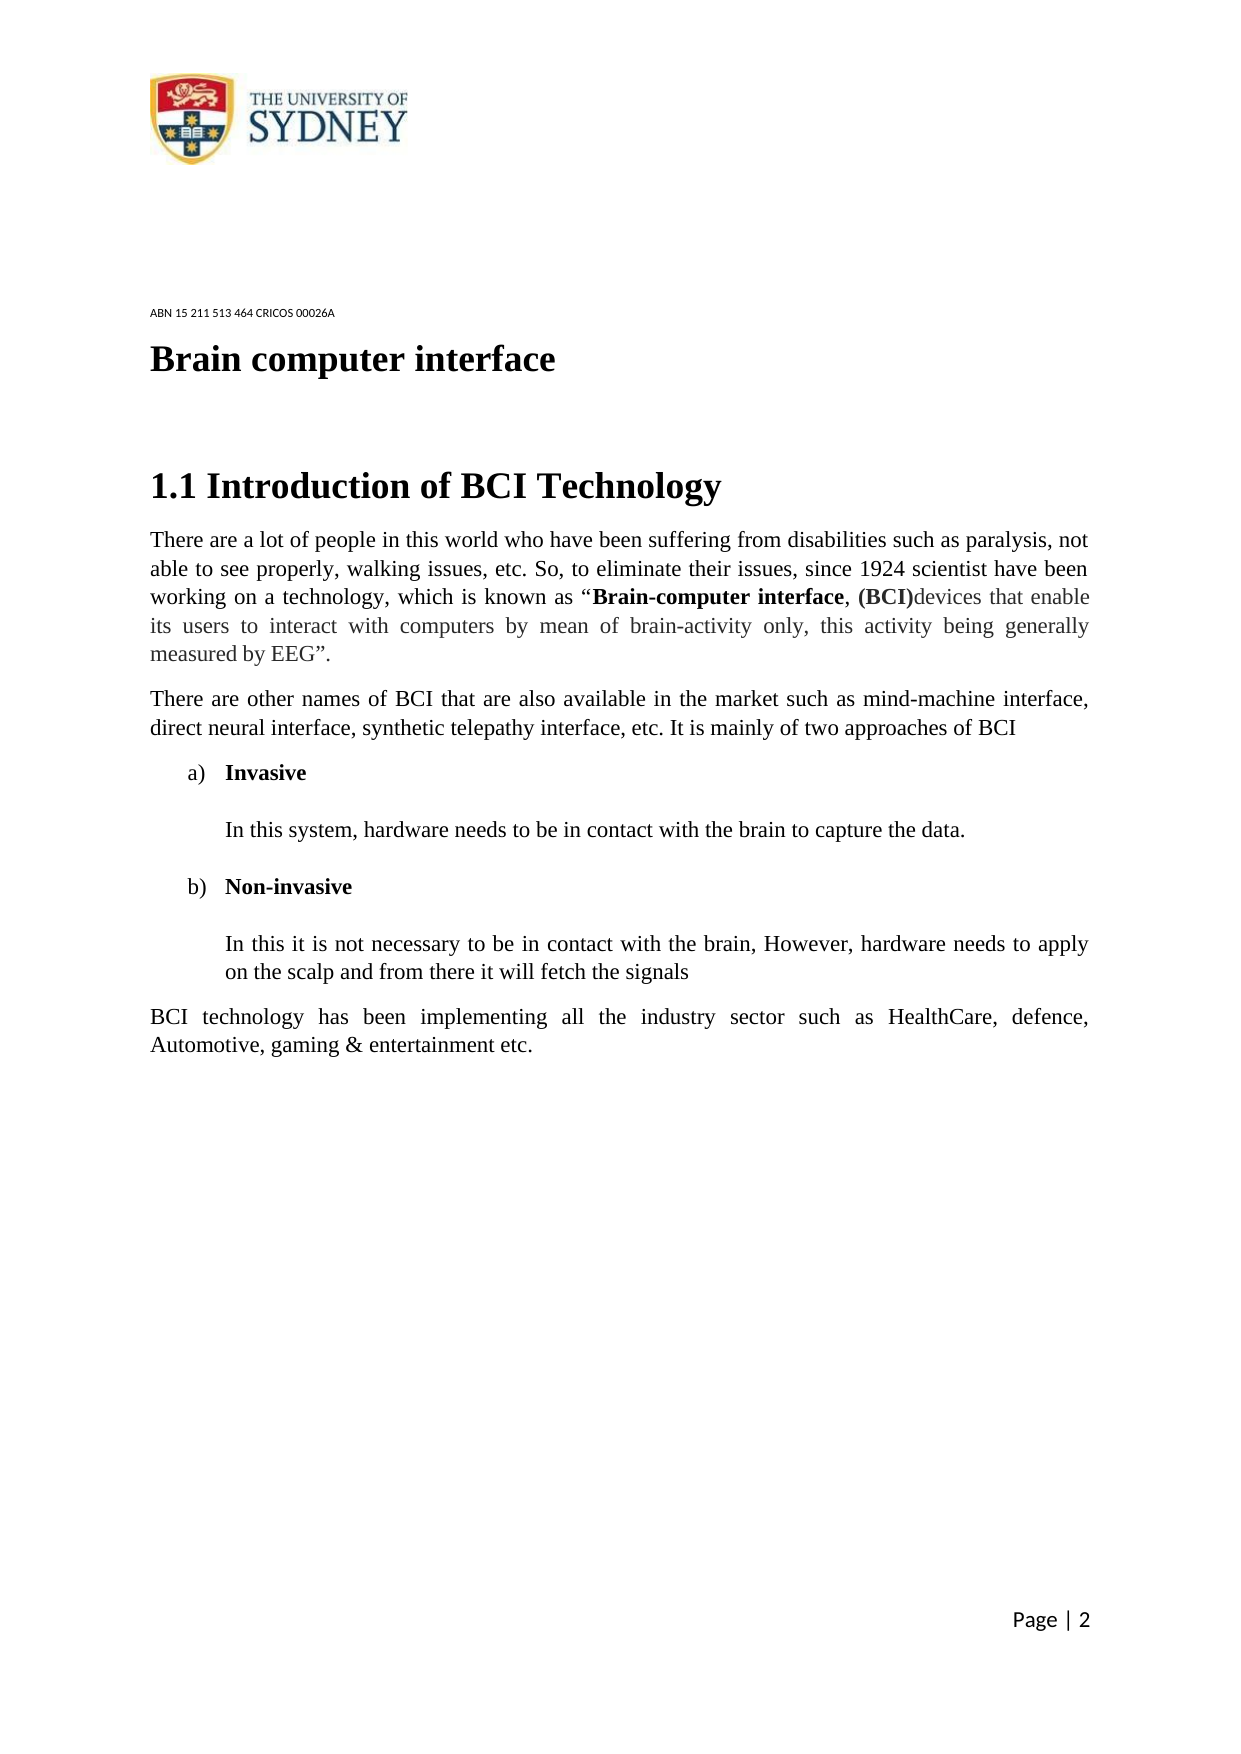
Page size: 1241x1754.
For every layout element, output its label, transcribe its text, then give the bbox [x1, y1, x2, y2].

list Non-invasive [187, 873, 1090, 899]
text 1.1 Introduction of BCI Technology [150, 463, 1090, 506]
text There are a lot of people in this world who have been suffering from disabilities such as paralysis, not able to see properly, walking issues, etc. So, to eliminate their issues, since 1924 scientist have been working on a technology, which is known as “Brain-computer interface, (BCI)devices that enable its users to interact with computers by mean of brain-activity only, this activity being generally measured by EEG”. [150, 638, 1090, 667]
text Brain computer interface [150, 337, 1090, 380]
list Invasive [187, 759, 1090, 785]
text There are a lot of people in this world who have been suffering from disabilities such as paralysis, not able to see properly, walking issues, etc. So, to eliminate their issues, since 1924 scientist have been working on a technology, which is known as “Brain-computer interface, (BCI)devices that enable its users to interact with computers by mean of brain-activity only, this activity being generally measured by EEG”. [150, 527, 1090, 612]
picture [150, 73, 408, 165]
list In this system, hardware needs to be in contact with the brain to capture the data. [225, 816, 1090, 842]
text BCI technology has been implementing all the industry sector such as HealthCare, defence, Automotive, gaming & entertainment etc. [150, 1003, 1090, 1058]
list In this it is not necessary to be in contact with the brain, However, hardware needs to apply on the scalp and from there it will fetch the signals [225, 929, 1090, 984]
text ABN 15 211 513 464 CRICOS 00026A [150, 305, 1090, 320]
text There are other names of BCI that are also available in the market such as mind-machine interface, direct neural interface, synthetic telepathy interface, etc. It is mainly of two approaches of BCI [150, 685, 1090, 740]
